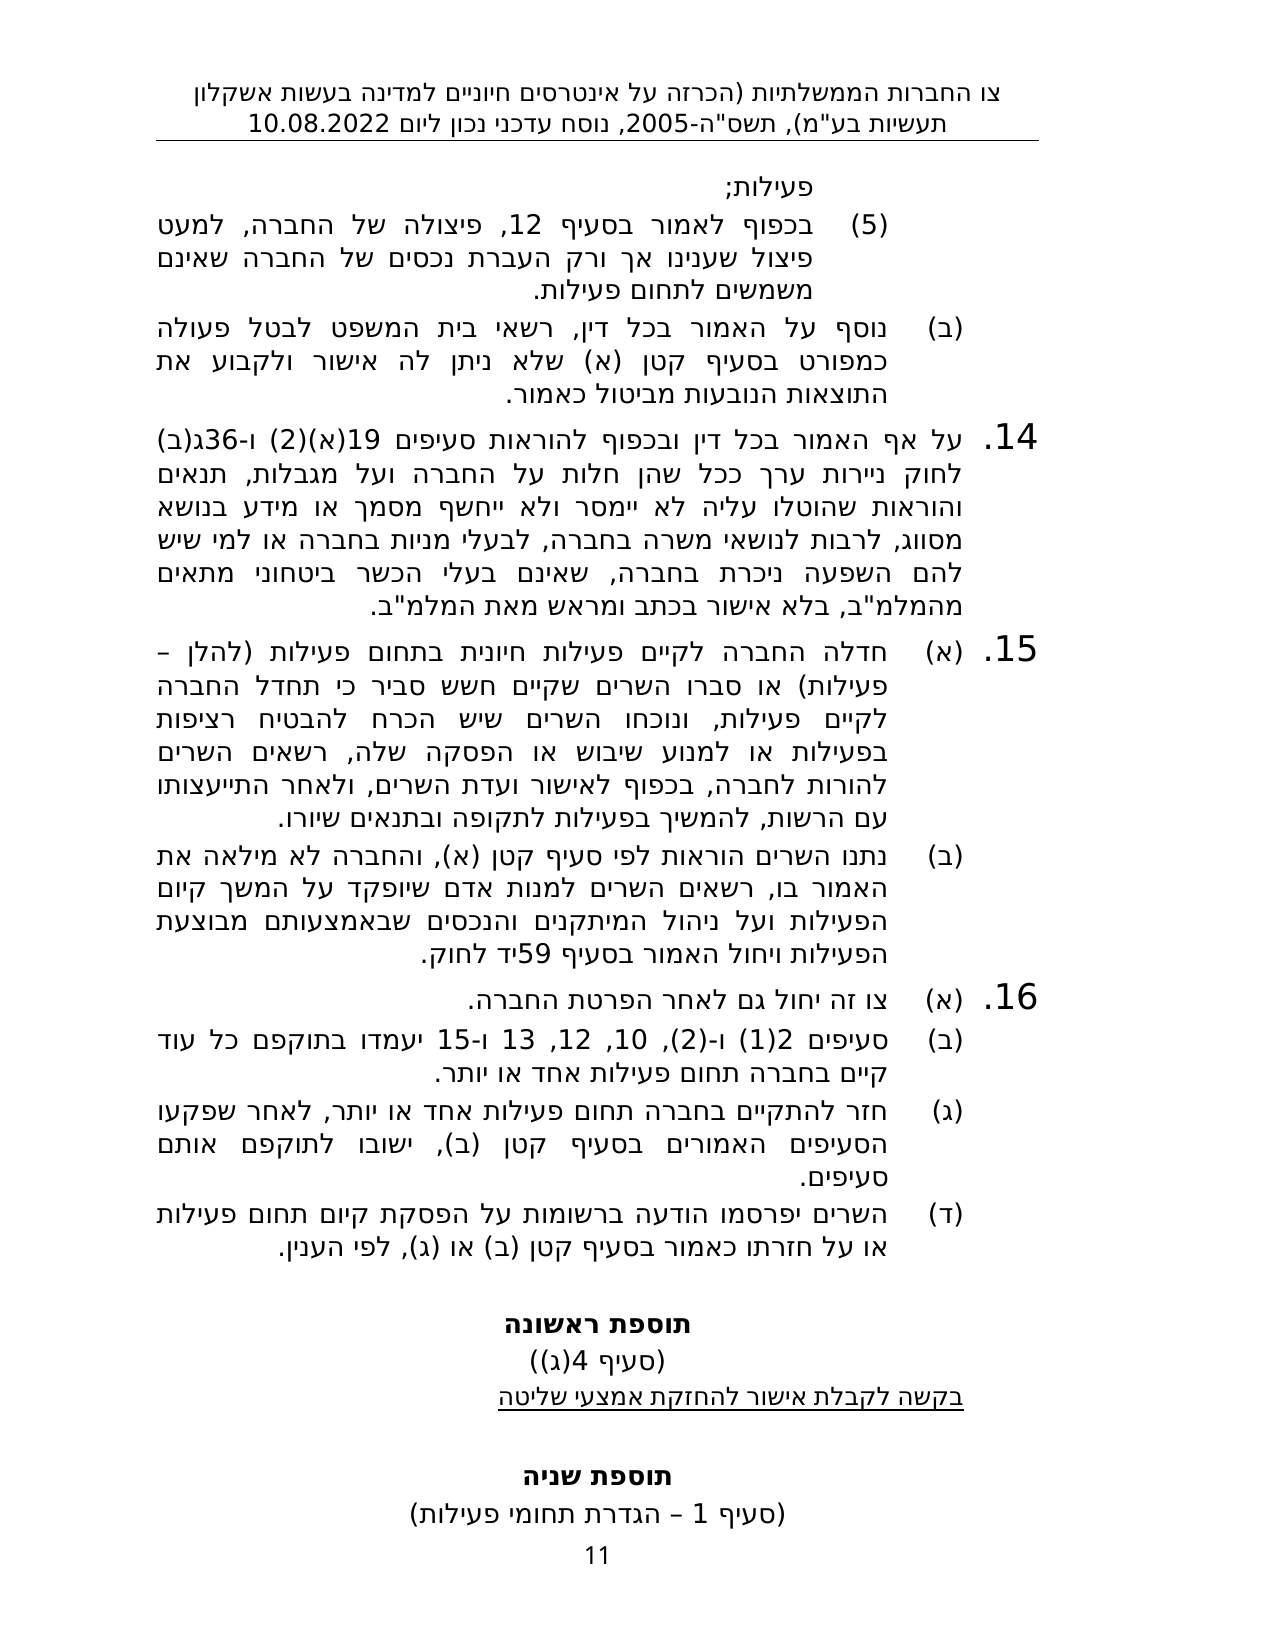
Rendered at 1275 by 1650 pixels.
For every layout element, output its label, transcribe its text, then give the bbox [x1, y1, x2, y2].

text 14. על אף האמור בכל דין ובכפוף להוראות סעיפים 19(א)(2) ו-36ג(ב) לחוק ניירות ערך ככל שהן חלות על החברה ועל מגבלות, תנאים והוראות שהוטלו עליה לא יימסר ולא ייחשף מסמך או מידע בנושא מסווג, לרבות לנושאי משרה בחברה, לבעלי מניות בחברה או למי שיש להם השפעה ניכרת בחברה, שאינם בעלי הכשר ביטחוני מתאים מהמלמ"ב, בלא אישור בכתב ומראש מאת המלמ"ב. [156, 723, 1039, 928]
text (3) שינוי או ארגון מחדש של מבנה החברה לרבות הקמת חברה בת של החברה שמועברים אליה או שיש התחייבות להעביר אליה נכסים המשמשים או שנועדו לשמש לתחום פעילות, ולמעט שינוי ארגוני פנימי שאין בו כדי לפגוע באחד מתחומי הפעילות ובלבד שהחברה הודיעה למלמ"ב על הכוונה לבצע את השינוי כאמור לא יאוחר מ-7 ימים טרם מועד ביצועו; [156, 177, 889, 406]
text (ב) נתנו השרים הוראות לפי סעיף קטן (א), והחברה לא מילאה את האמור בו, רשאים השרים למנות אדם שיופקד על המשך קיום הפעילות ועל ניהול המיתקנים והנכסים שבאמצעותם מבוצעת הפעילות ויחול האמור בסעיף 59יד לחוק. [156, 1146, 964, 1276]
text (ג) חזר להתקיים בחברה תחום פעילות אחד או יותר, לאחר שפקעו הסעיפים האמורים בסעיף קטן (ב), ישובו לתוקפם אותם סעיפים. [156, 1402, 964, 1499]
text (5) בכפוף לאמור בסעיף 12, פיצולה של החברה, למעט פיצול שענינו אך ורק העברת נכסים של החברה שאינם משמשים לתחום פעילות. [156, 516, 889, 613]
text (4) מיזוגה של החברה עם חברה אחרת, למעט מיזוג שענינו אך ורק רכישת נכסים של החברה שאינם משמשים לתחום פעילות; [156, 412, 889, 509]
text (ב) נוסף על האמור בכל דין, רשאי בית המשפט לבטל פעולה כמפורט בסעיף קטן (א) שלא ניתן לה אישור ולקבוע את התוצאות הנובעות מביטול כאמור. [156, 619, 964, 716]
text (ב) סעיפים 2(1) ו-(2), 10, 12, 13 ו-15 יעמדו בתוקפם כל עוד קיים בחברה תחום פעילות אחד או יותר. [156, 1331, 964, 1395]
text 16. (א) צו זה יחול גם לאחר הפרטת החברה. [156, 1283, 1039, 1324]
text 15. (א) חדלה החברה לקיים פעילות חיונית בתחום פעילות (להלן – פעילות) או סברו השרים שקיים חשש סביר כי תחדל החברה לקיים פעילות, ונוכחו השרים שיש הכרח להבטיח רציפות בפעילות או למנוע שיבוש או הפסקה שלה, רשאים השרים להורות לחברה, בכפוף לאישור ועדת השרים, ולאחר התייעצותו עם הרשות, להמשיך בפעילות לתקופה ובתנאים שיורו. [156, 935, 1039, 1140]
